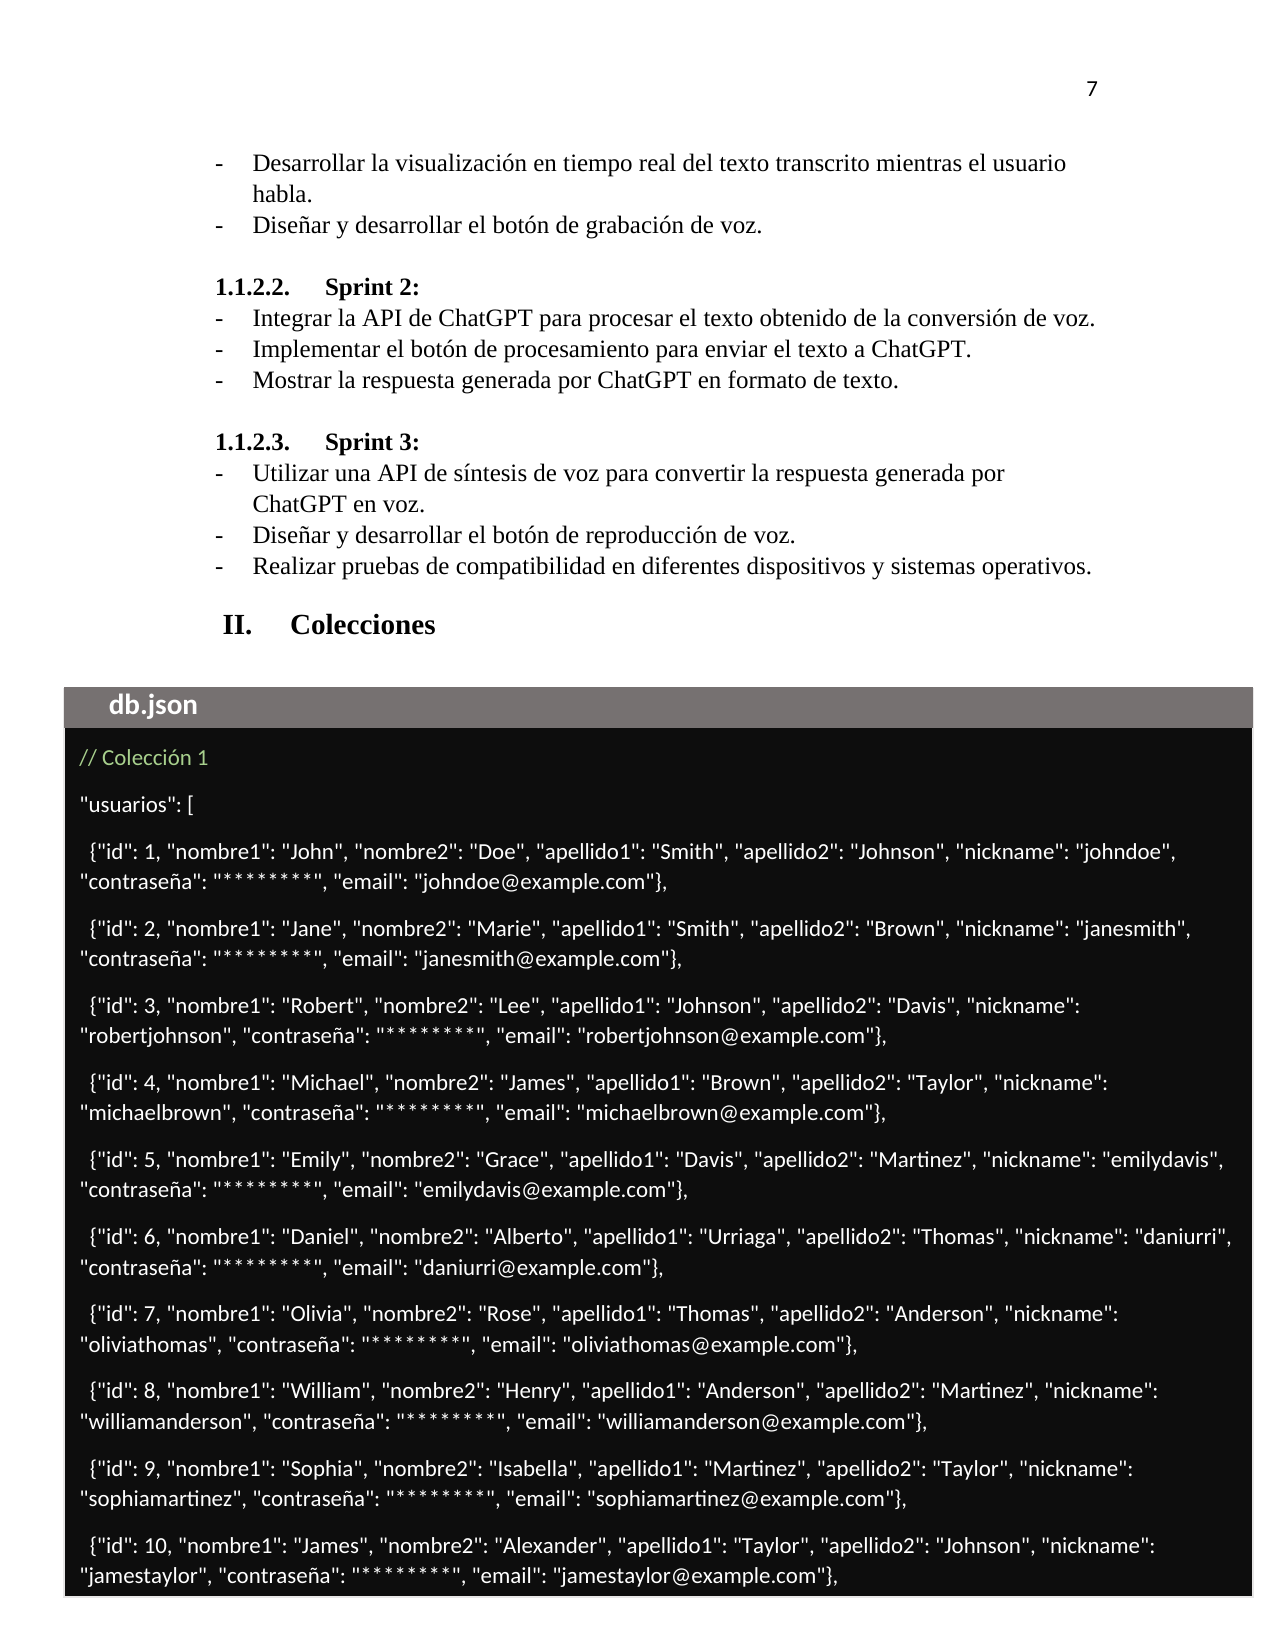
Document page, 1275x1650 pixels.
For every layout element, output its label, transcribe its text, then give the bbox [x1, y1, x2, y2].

list Diseñar y desarrollar el botón de grabación de voz. [215, 210, 1098, 238]
list Implementar el botón de procesamiento para enviar el texto a ChatGPT. [215, 334, 1098, 363]
list Desarrollar la visualización en tiempo real del texto transcrito mientras el usuario habla. [215, 148, 1098, 207]
subtitle Colecciones [252, 607, 1098, 641]
list Sprint 2: [215, 272, 1098, 301]
list Mostrar la respuesta generada por ChatGPT en formato de texto. [215, 365, 1098, 394]
list Realizar pruebas de compatibilidad en diferentes dispositivos y sistemas operativos. [215, 551, 1098, 580]
list Utilizar una API de síntesis de voz para convertir la respuesta generada por ChatGPT en voz. [215, 458, 1098, 518]
list Sprint 3: [215, 427, 1098, 456]
list Diseñar y desarrollar el botón de reproducción de voz. [215, 520, 1098, 549]
list Integrar la API de ChatGPT para procesar el texto obtenido de la conversión de voz. [215, 303, 1098, 332]
